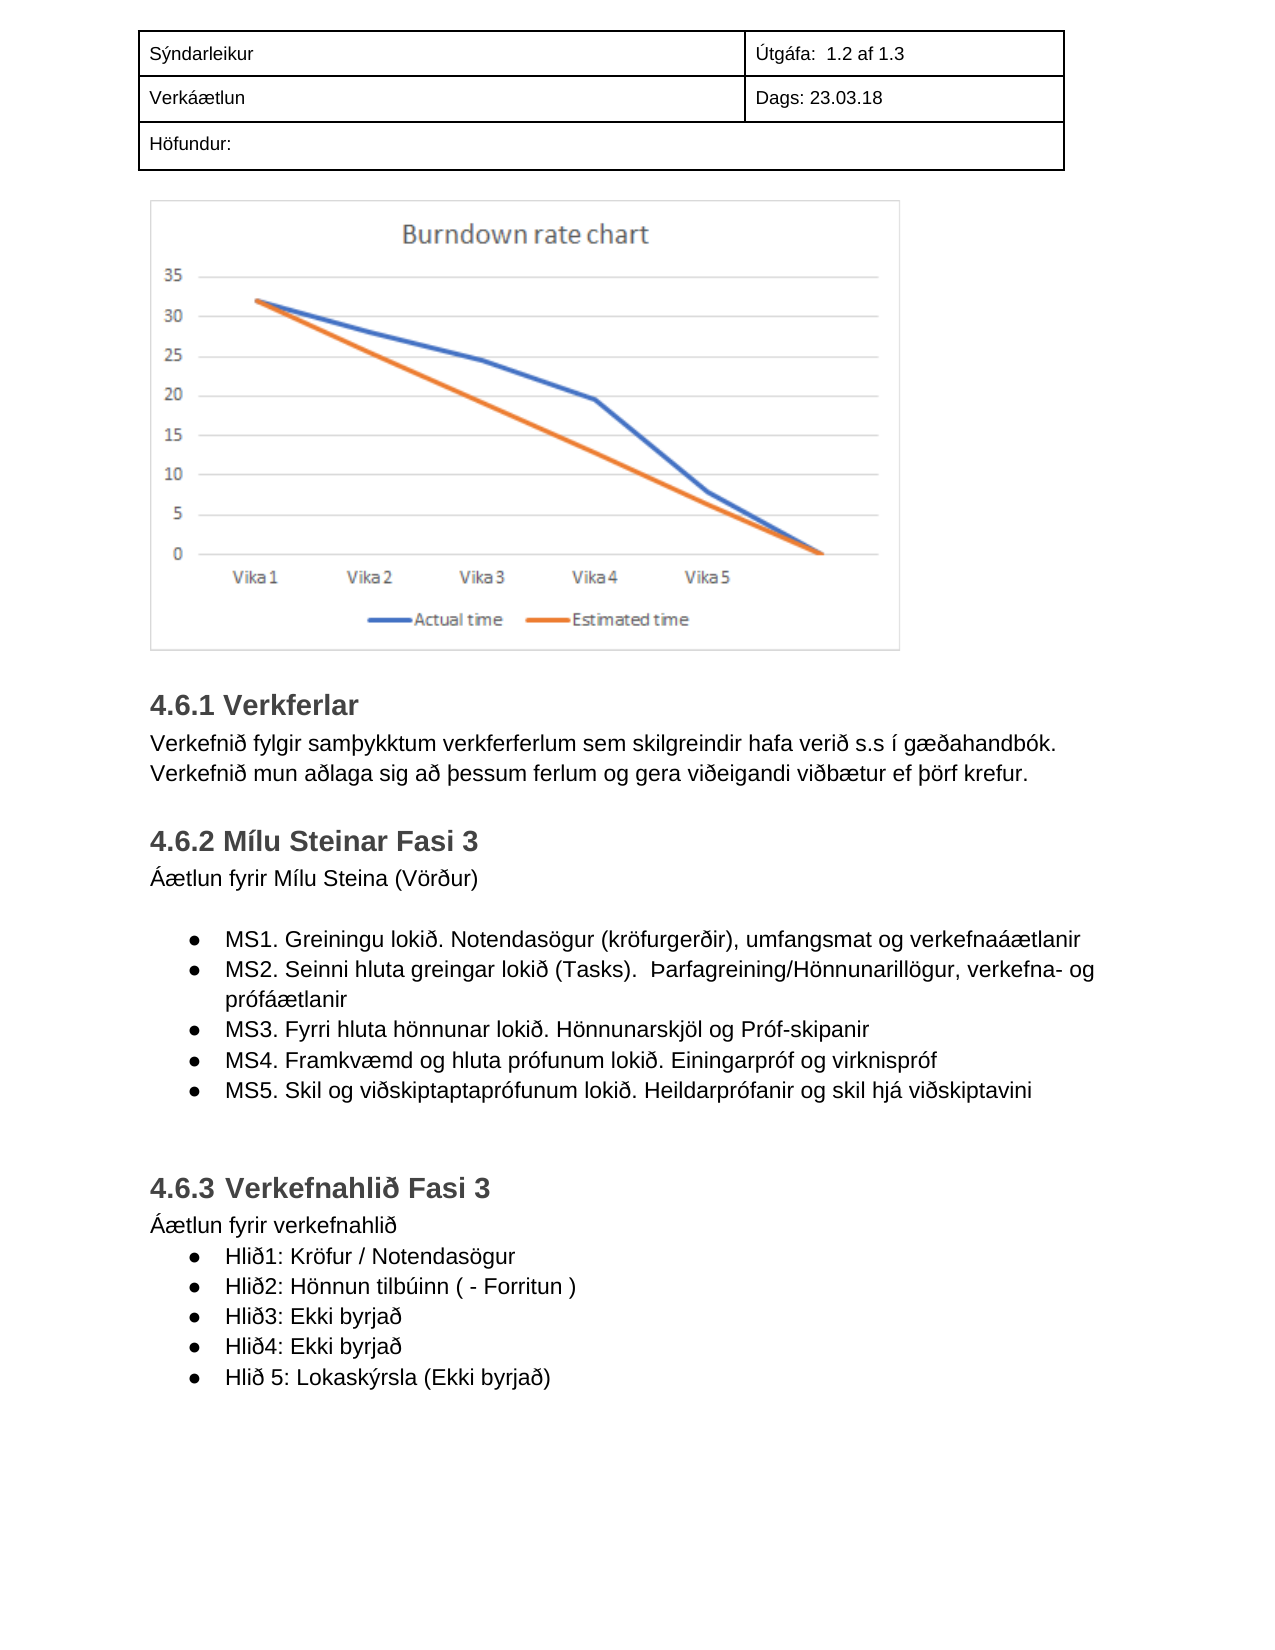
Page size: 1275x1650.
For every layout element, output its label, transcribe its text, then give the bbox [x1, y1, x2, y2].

list Hlið4: Ekki byrjað [187, 1333, 1125, 1360]
subtitle 4.6.2 Mílu Steinar Fasi 3 [150, 823, 1125, 857]
list MS2. Seinni hluta greingar lokið (Tasks). Þarfagreining/Hönnunarillögur, verkefna- og prófáætlanir [187, 956, 1125, 1013]
text Verkefnið fylgir samþykktum verkferferlum sem skilgreindir hafa verið s.s í gæðahandbók. Verkefnið mun aðlaga sig að þessum ferlum og gera viðeigandi viðbætur ef þörf krefur. [150, 730, 1125, 786]
list Hlið3: Ekki byrjað [187, 1303, 1125, 1329]
list Hlið 5: Lokaskýrsla (Ekki byrjað) [187, 1363, 1125, 1390]
picture [150, 200, 901, 651]
subtitle 4.6.3 Verkefnahlið Fasi 3 [150, 1171, 1125, 1204]
list MS3. Fyrri hluta hönnunar lokið. Hönnunarskjöl og Próf-skipanir [187, 1016, 1125, 1043]
list MS1. Greiningu lokið. Notendasögur (kröfurgerðir), umfangsmat og verkefnaáætlanir [187, 926, 1125, 952]
text Áætlun fyrir Mílu Steina (Vörður) [150, 865, 1125, 892]
list Hlið1: Kröfur / Notendasögur [187, 1243, 1125, 1269]
list MS4. Framkvæmd og hluta prófunum lokið. Einingarpróf og virknispróf [187, 1047, 1125, 1073]
subtitle 4.6.1 Verkferlar [150, 688, 1125, 721]
list Hlið2: Hönnun tilbúinn ( - Forritun ) [187, 1273, 1125, 1299]
text Áætlun fyrir verkefnahlið [150, 1212, 1125, 1239]
list MS5. Skil og viðskiptaptaprófunum lokið. Heildarprófanir og skil hjá viðskiptavini [187, 1077, 1125, 1103]
